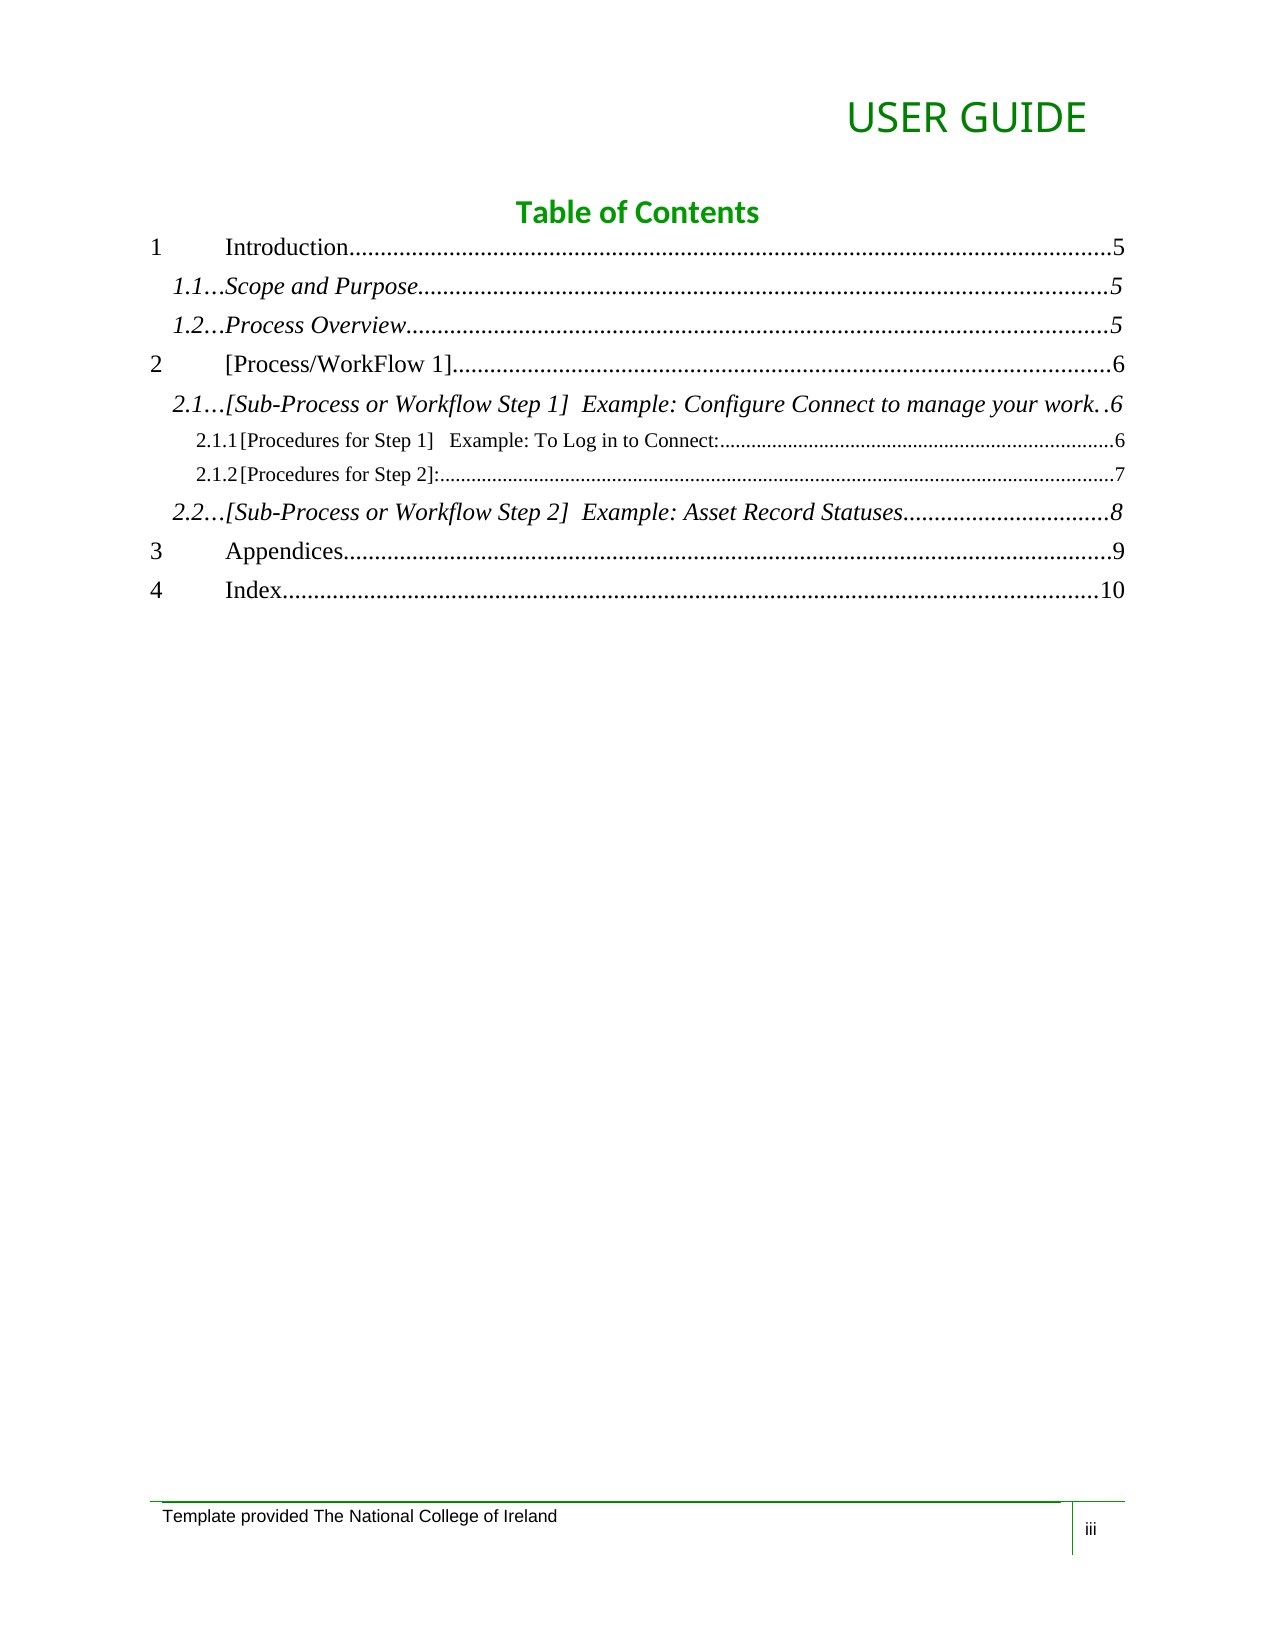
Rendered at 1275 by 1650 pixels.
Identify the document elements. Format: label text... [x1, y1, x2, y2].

text 1 Introduction 5 [150, 232, 1125, 261]
text 1.2 Process Overview 5 [172, 310, 1125, 339]
text 3 Appendices 9 [150, 536, 1125, 565]
text 2.1 [Sub-Process or Workflow Step 1] Example: Configure Connect to manage your work 6 [172, 389, 1125, 417]
text 4 Index 10 [150, 575, 1125, 604]
text 2 [Process/WorkFlow 1] 6 [150, 349, 1125, 378]
subtitle Table of Contents [150, 191, 1125, 232]
text 2.1.2 [Procedures for Step 2]: 7 [196, 462, 1125, 486]
text 2.2 [Sub-Process or Workflow Step 2] Example: Asset Record Statuses 8 [172, 497, 1125, 526]
text 2.1.1 [Procedures for Step 1] Example: To Log in to Connect: 6 [196, 428, 1125, 452]
text 1.1 Scope and Purpose 5 [172, 271, 1125, 300]
